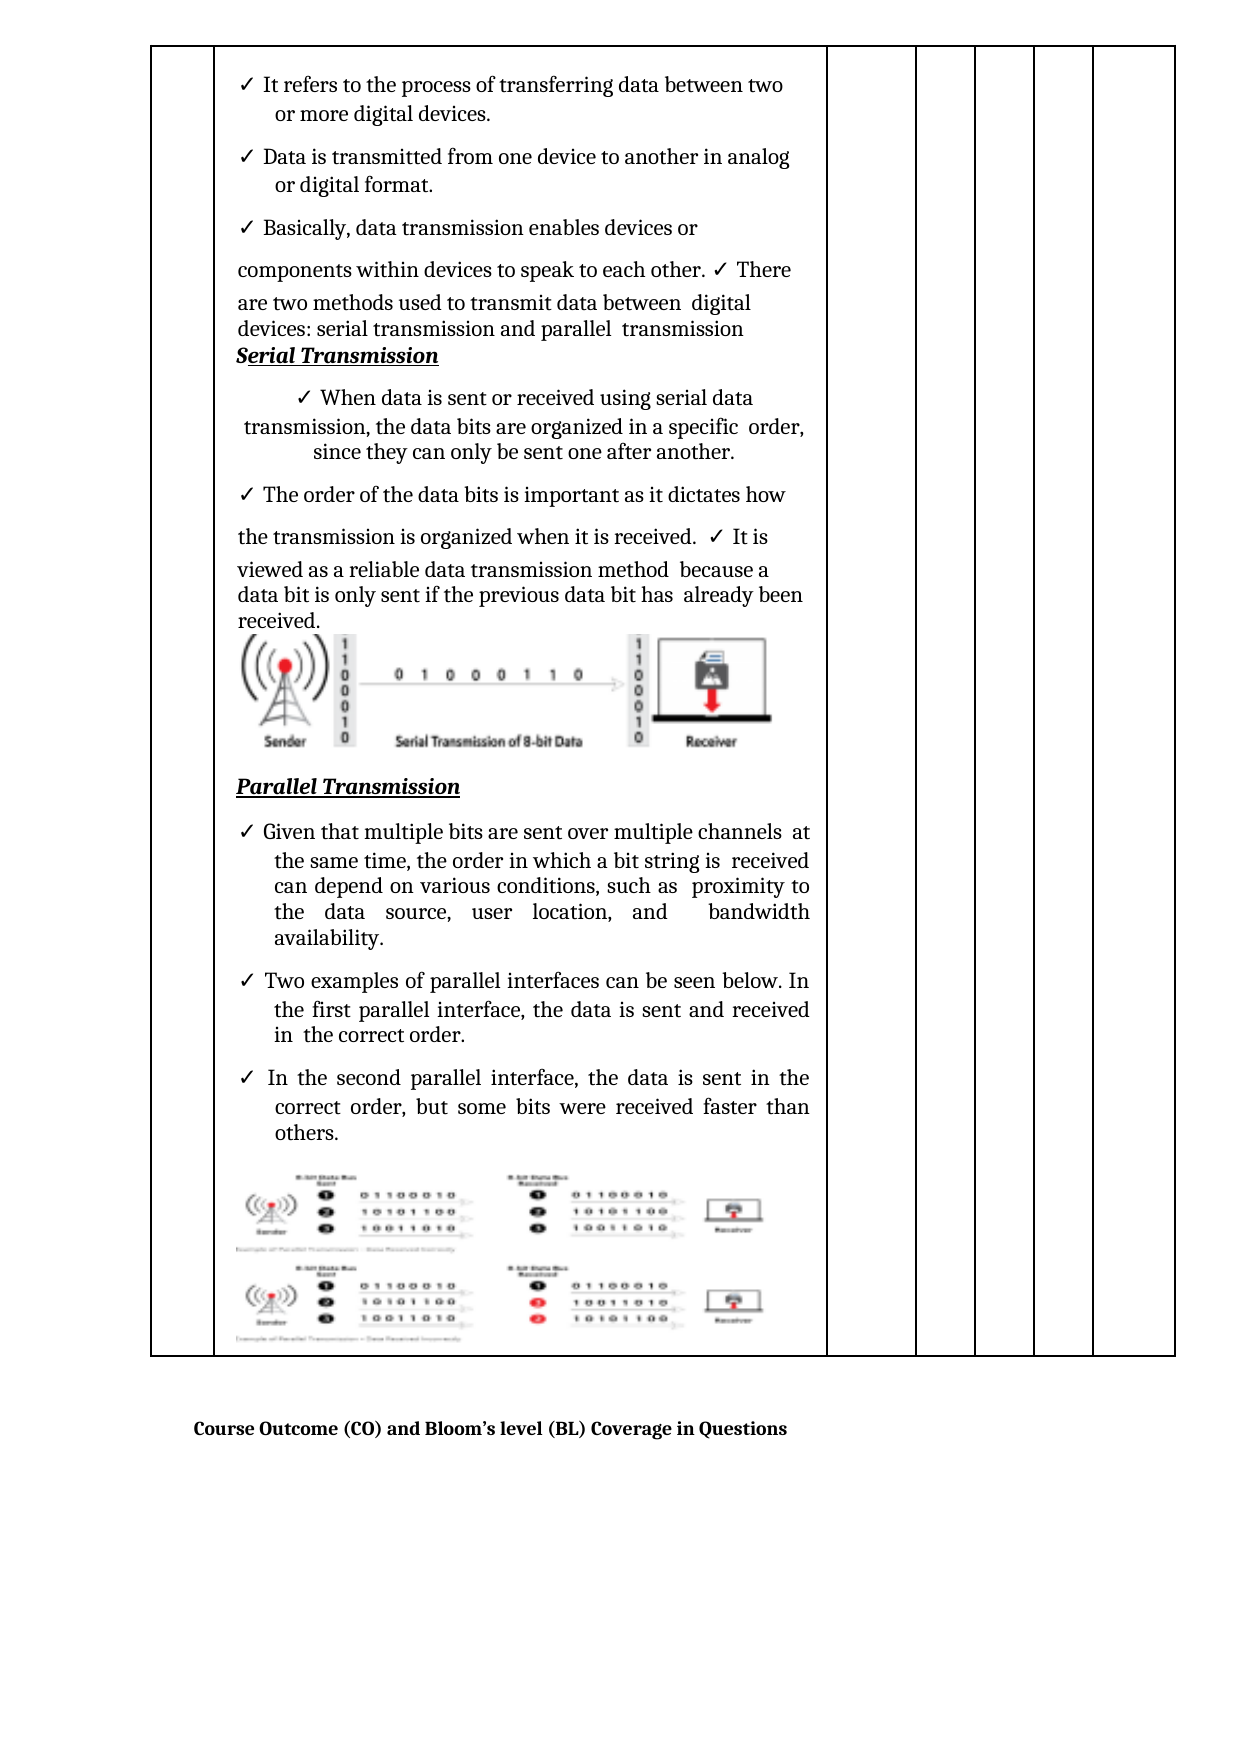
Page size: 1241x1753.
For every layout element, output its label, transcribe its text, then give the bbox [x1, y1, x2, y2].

table_header [828, 47, 915, 1355]
table_header [917, 47, 974, 1355]
table_header [1035, 47, 1092, 1355]
picture [236, 1174, 772, 1345]
table_header ✓ It refers to the process of transferring data between two or more digital devices. ✓ Data is transmitted from one device to another in analog or digital format. ✓ Basically, data transmission enables devices or components within devices to speak to each other. ✓ There are two methods used to transmit data between digital devices: serial transmission and parallel transmission Serial Transmission ✓ When data is sent or received using serial data transmission, the data bits are organized in a specific order, since they can only be sent one after another. ✓ The order of the data bits is important as it dictates how the transmission is organized when it is received. ✓ It is viewed as a reliable data transmission method because a data bit is only sent if the previous data bit has already been received. Parallel Transmission ✓ Given that multiple bits are sent over multiple channels at the same time, the order in which a bit string is received can depend on various conditions, such as proximity to the data source, user location, and bandwidth availability. ✓ Two examples of parallel interfaces can be seen below. In the first parallel interface, the data is sent and received in the correct order. ✓ In the second parallel interface, the data is sent in the correct order, but some bits were received faster than others. [215, 47, 826, 1355]
picture [236, 634, 773, 756]
text Course Outcome (CO) and Bloom’s level (BL) Coverage in Questions [193, 1417, 1065, 1440]
table_header [1094, 47, 1174, 1355]
table_header [976, 47, 1033, 1355]
table_header [152, 47, 213, 1355]
